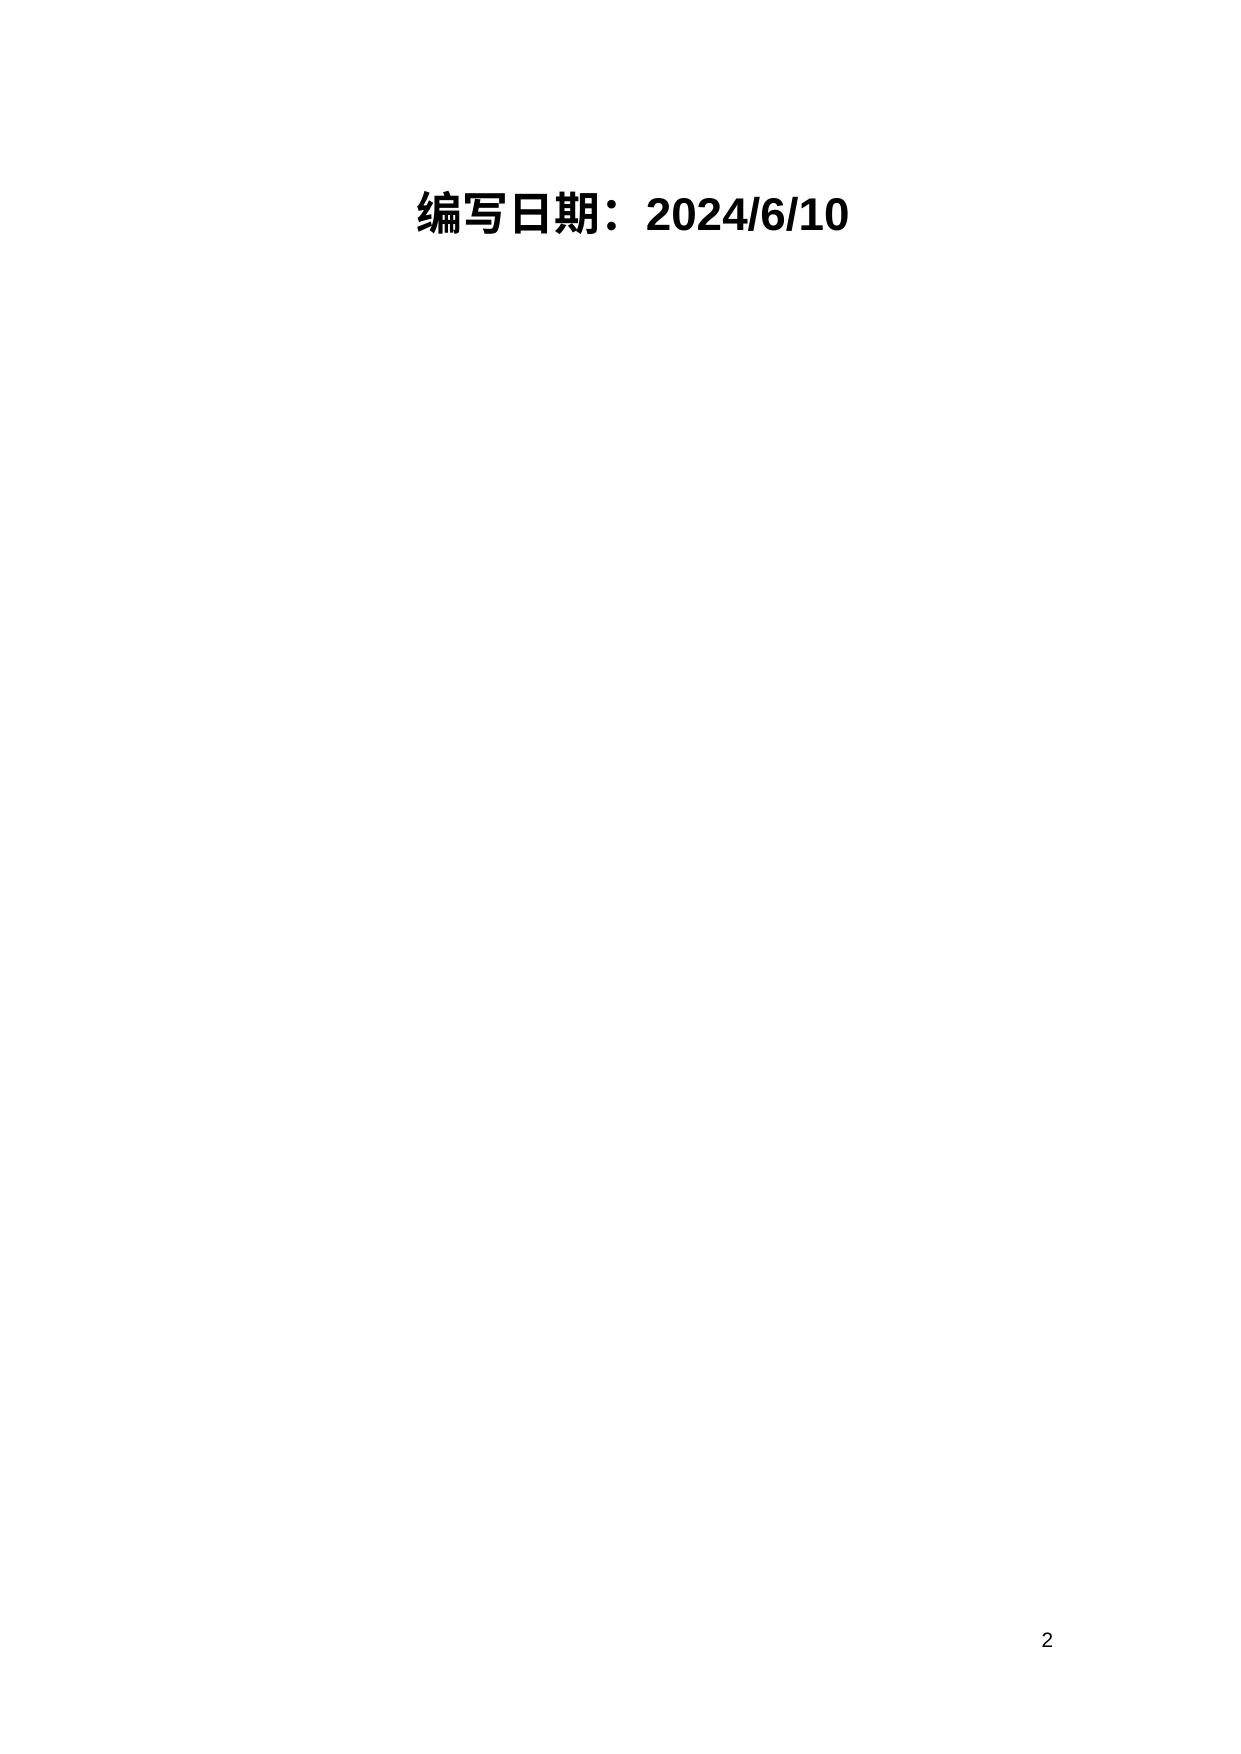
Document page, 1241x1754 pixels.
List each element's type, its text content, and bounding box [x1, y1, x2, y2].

text 编写日期：2024/6/10 [187, 162, 1053, 259]
